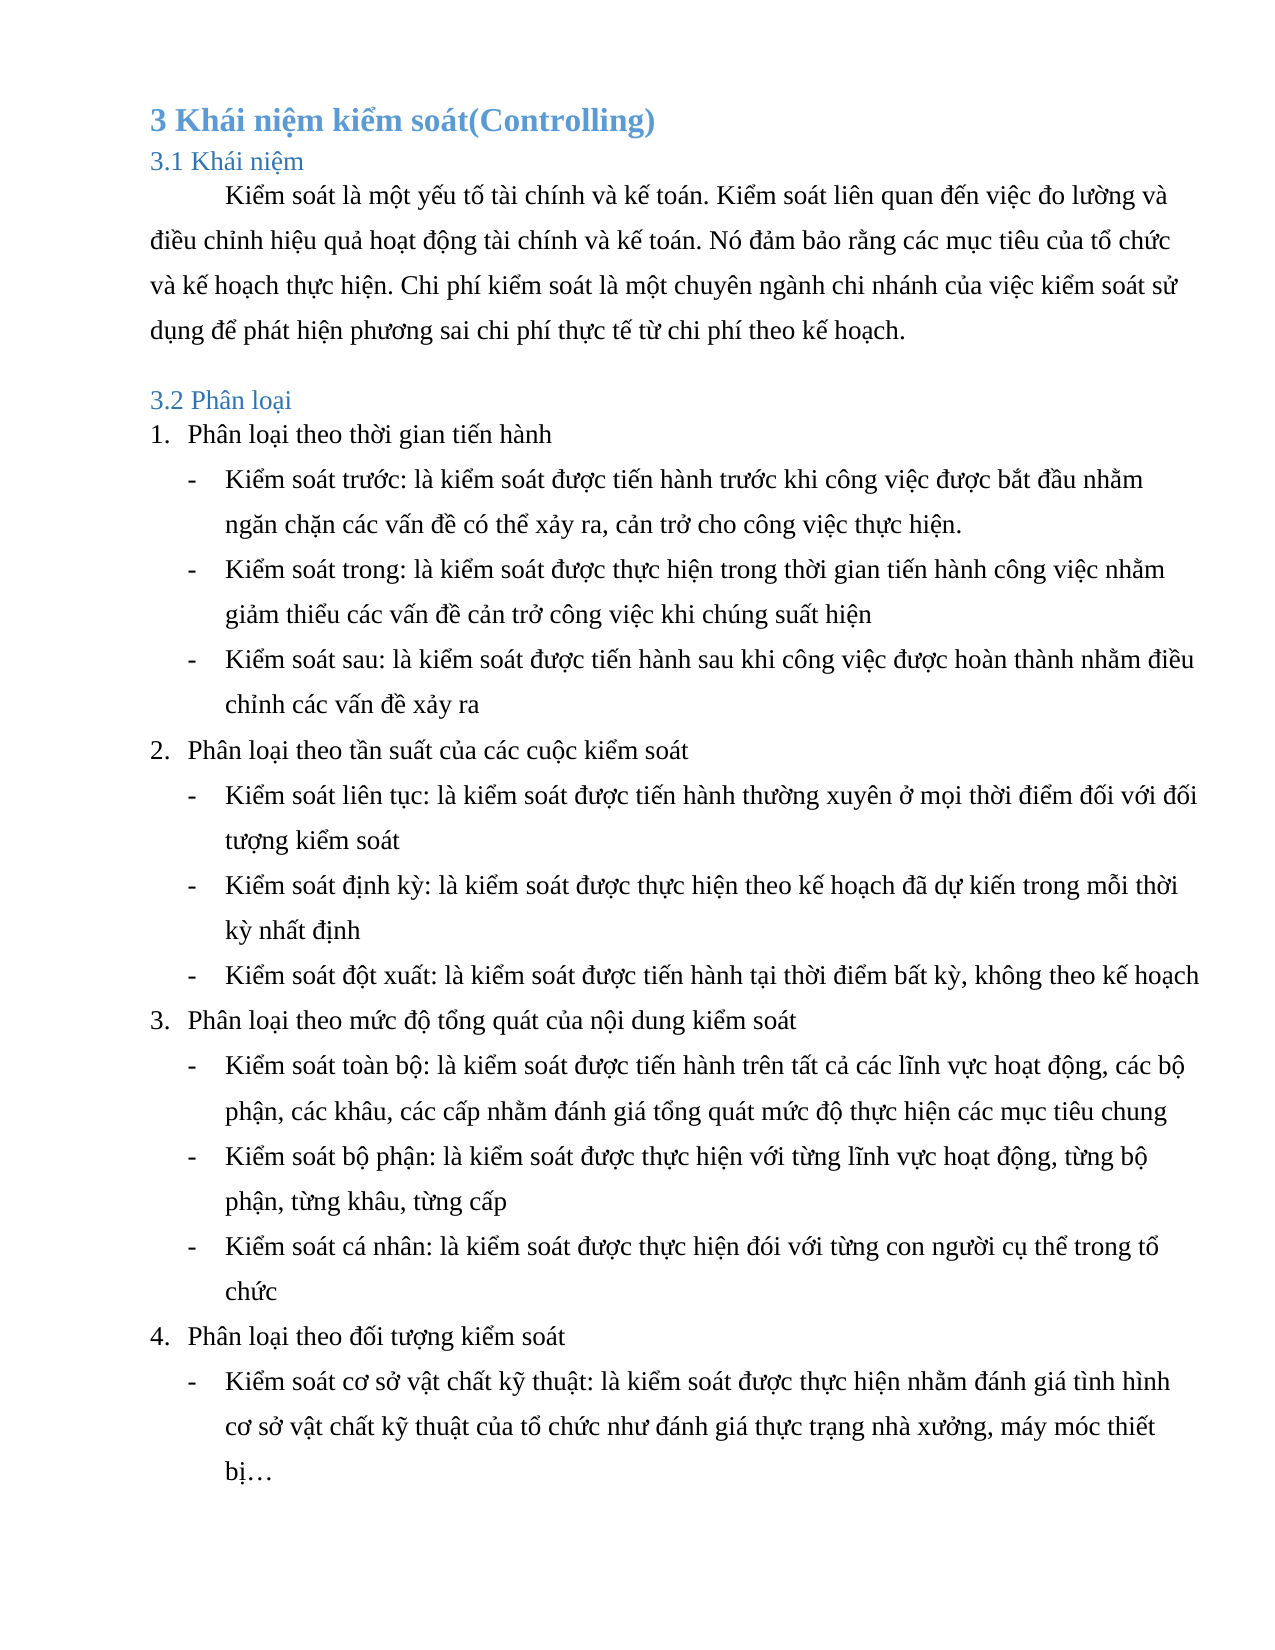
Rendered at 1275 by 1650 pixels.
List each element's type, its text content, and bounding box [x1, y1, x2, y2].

list Kiểm soát cá nhân: là kiểm soát được thực hiện đói với từng con người cụ thể trong tổ chức [187, 1230, 1200, 1306]
list Kiểm soát định kỳ: là kiểm soát được thực hiện theo kế hoạch đã dự kiến trong mỗi thời kỳ nhất định [187, 869, 1200, 945]
list Phân loại theo mức độ tổng quát của nội dung kiểm soát [150, 1004, 1200, 1036]
list Kiểm soát cơ sở vật chất kỹ thuật: là kiểm soát được thực hiện nhằm đánh giá tình hình cơ sở vật chất kỹ thuật của tổ chức như đánh giá thực trạng nhà xưởng, máy móc thiết bị… [187, 1365, 1200, 1487]
list Kiểm soát đột xuất: là kiểm soát được tiến hành tại thời điểm bất kỳ, không theo kế hoạch [187, 959, 1200, 990]
list Phân loại theo tần suất của các cuộc kiểm soát [150, 734, 1200, 765]
list Kiểm soát sau: là kiểm soát được tiến hành sau khi công việc được hoàn thành nhằm điều chỉnh các vấn đề xảy ra [187, 643, 1200, 720]
text Kiểm soát là một yếu tố tài chính và kế toán. Kiểm soát liên quan đến việc đo lường và điều chỉnh hiệu quả hoạt động tài chính và kế toán. Nó đảm bảo rằng các mục tiêu của tổ chức và kế hoạch thực hiện. Chi phí kiểm soát là một chuyên ngành chi nhánh của việc kiểm soát sử dụng để phát hiện phương sai chi phí thực tế từ chi phí theo kế hoạch. [150, 179, 1200, 346]
subtitle 3.2 Phân loại [75, 384, 1200, 416]
list Kiểm soát bộ phận: là kiểm soát được thực hiện với từng lĩnh vực hoạt động, từng bộ phận, từng khâu, từng cấp [187, 1140, 1200, 1216]
list Kiểm soát liên tục: là kiểm soát được tiến hành thường xuyên ở mọi thời điểm đối với đối tượng kiểm soát [187, 779, 1200, 855]
subtitle 3 Khái niệm kiểm soát(Controlling) [75, 100, 1200, 138]
list Phân loại theo thời gian tiến hành [150, 418, 1200, 449]
list Kiểm soát trong: là kiểm soát được thực hiện trong thời gian tiến hành công việc nhằm giảm thiểu các vấn đề cản trở công việc khi chúng suất hiện [187, 553, 1200, 629]
list Kiểm soát trước: là kiểm soát được tiến hành trước khi công việc được bắt đầu nhằm ngăn chặn các vấn đề có thể xảy ra, cản trở cho công việc thực hiện. [187, 463, 1200, 539]
list Phân loại theo đối tượng kiểm soát [150, 1320, 1200, 1351]
subtitle 3.1 Khái niệm [75, 146, 1200, 177]
list Kiểm soát toàn bộ: là kiểm soát được tiến hành trên tất cả các lĩnh vực hoạt động, các bộ phận, các khâu, các cấp nhằm đánh giá tổng quát mức độ thực hiện các mục tiêu chung [187, 1049, 1200, 1126]
